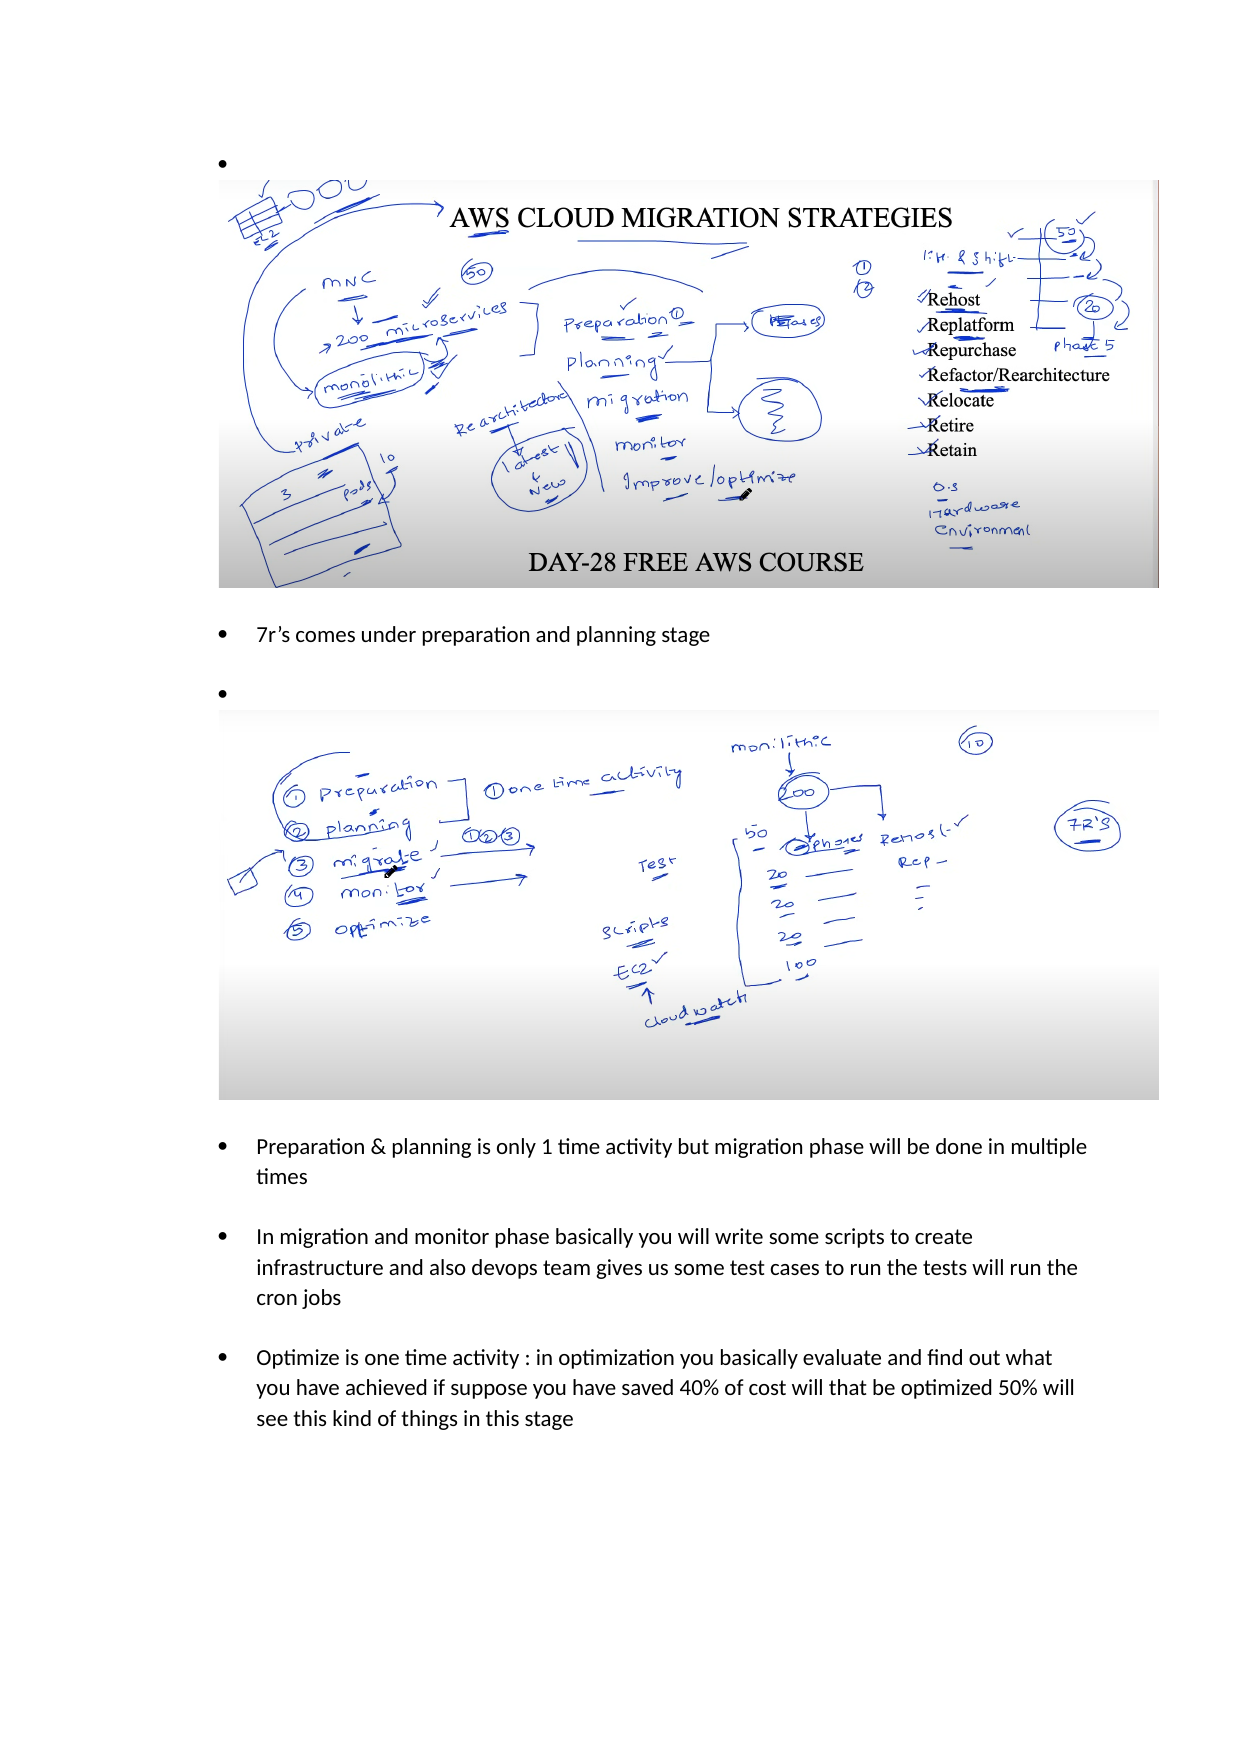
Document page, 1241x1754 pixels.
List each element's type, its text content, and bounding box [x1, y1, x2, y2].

picture [218, 180, 1159, 588]
list Optimize is one time activity : in optimization you basically evaluate and find out what you have achieved if suppose you have saved 40% of cost will that be optimized 50% will see this kind of things in this stage [219, 1343, 1090, 1432]
list 7r’s comes under preparation and planning stage [219, 620, 1090, 648]
list Preparation & planning is only 1 time activity but migration phase will be done in multiple times [219, 1132, 1090, 1190]
list In migration and monitor phase basically you will write some scripts to create infrastructure and also devops team gives us some test cases to run the tests will run the cron jobs [219, 1222, 1090, 1311]
picture [218, 710, 1159, 1100]
